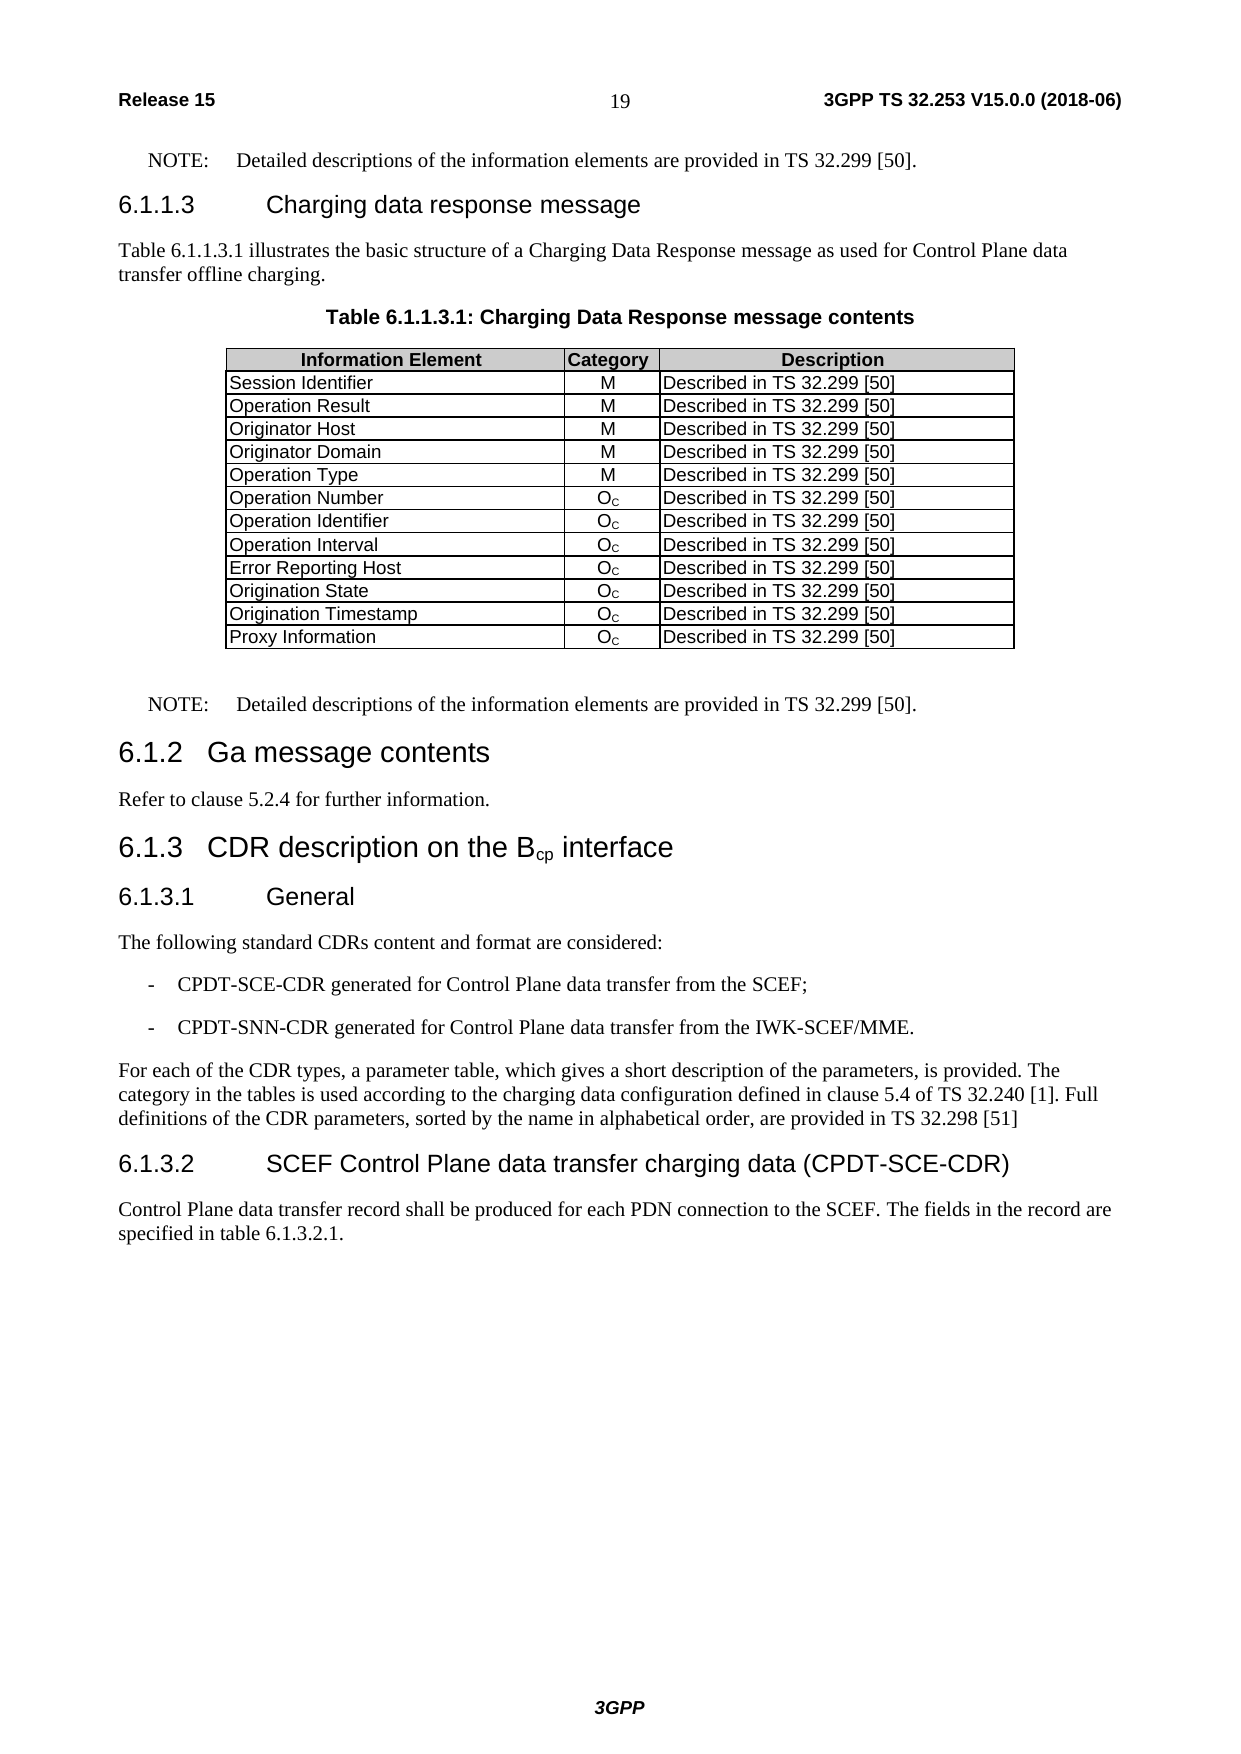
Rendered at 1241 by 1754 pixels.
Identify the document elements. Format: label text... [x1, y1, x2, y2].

table_cell Origination Timestamp [227, 603, 564, 624]
table_cell Originator Domain [227, 441, 564, 462]
table_cell Described in TS 32.299 [50] [661, 557, 1013, 578]
text NOTE: Detailed descriptions of the information elements are provided in TS 32.299 [50]. [148, 692, 1122, 716]
table_cell Originator Host [227, 418, 564, 439]
table_cell Operation Result [227, 395, 564, 416]
text NOTE: Detailed descriptions of the information elements are provided in TS 32.299 [50]. [148, 147, 1122, 172]
subtitle 6.1.3.2 SCEF Control Plane data transfer charging data (CPDT-SCE-CDR) [118, 1149, 1122, 1178]
table_cell Operation Identifier [227, 510, 564, 532]
text Table 6.1.1.3.1: Charging Data Response message contents [118, 305, 1122, 329]
table_cell OC [565, 533, 659, 555]
table_cell Operation Interval [227, 533, 564, 555]
table_cell Described in TS 32.299 [50] [661, 580, 1013, 601]
table_header Information Element [227, 349, 564, 370]
table_cell Described in TS 32.299 [50] [661, 510, 1013, 532]
table_cell Operation Number [227, 487, 564, 509]
table_cell OC [565, 603, 659, 624]
table_cell Described in TS 32.299 [50] [661, 395, 1013, 416]
text - CPDT-SCE-CDR generated for Control Plane data transfer from the SCEF; [148, 972, 1122, 996]
table_cell OC [565, 487, 659, 509]
subtitle 6.1.2 Ga message contents [118, 735, 1122, 768]
text The following standard CDRs content and format are considered: [118, 929, 1122, 954]
table_cell Described in TS 32.299 [50] [661, 464, 1013, 486]
table_cell Described in TS 32.299 [50] [661, 418, 1013, 439]
table_cell OC [565, 580, 659, 601]
table_cell OC [565, 626, 659, 647]
table_cell OC [565, 557, 659, 578]
table_cell Described in TS 32.299 [50] [661, 603, 1013, 624]
table_cell Proxy Information [227, 626, 564, 647]
table_cell Described in TS 32.299 [50] [661, 626, 1013, 647]
table_header Category [565, 349, 659, 370]
table_header Description [660, 349, 1014, 370]
table_cell Session Identifier [227, 372, 564, 393]
text Table 6.1.1.3.1 illustrates the basic structure of a Charging Data Response message as used for Control Plane data transfer offline charging. [118, 238, 1122, 286]
table_cell Described in TS 32.299 [50] [661, 533, 1013, 555]
table_cell M [565, 372, 659, 393]
table_cell Origination State [227, 580, 564, 601]
table_cell Error Reporting Host [227, 557, 564, 578]
subtitle 6.1.3.1 General [118, 882, 1122, 911]
text For each of the CDR types, a parameter table, which gives a short description of the parameters, is provided. The category in the tables is used according to the charging data configuration defined in clause 5.4 of TS 32.240 [1]. Full definitions of the CDR parameters, sorted by the name in alphabetical order, are provided in TS 32.298 [51] [118, 1058, 1122, 1130]
subtitle 6.1.3 CDR description on the Bcp interface [118, 830, 1122, 863]
text Refer to clause 5.2.4 for further information. [118, 787, 1122, 811]
table_cell Described in TS 32.299 [50] [661, 372, 1013, 393]
table_cell M [565, 418, 659, 439]
text Control Plane data transfer record shall be produced for each PDN connection to the SCEF. The fields in the record are specified in table 6.1.3.2.1. [118, 1196, 1122, 1244]
table_cell Described in TS 32.299 [50] [661, 441, 1013, 462]
table_cell M [565, 395, 659, 416]
text - CPDT-SNN-CDR generated for Control Plane data transfer from the IWK-SCEF/MME. [148, 1015, 1122, 1039]
table_cell OC [565, 510, 659, 532]
subtitle 6.1.1.3 Charging data response message [118, 190, 1122, 219]
table_cell M [565, 464, 659, 486]
table_cell M [565, 441, 659, 462]
table_cell Operation Type [227, 464, 564, 486]
table_cell Described in TS 32.299 [50] [661, 487, 1013, 509]
